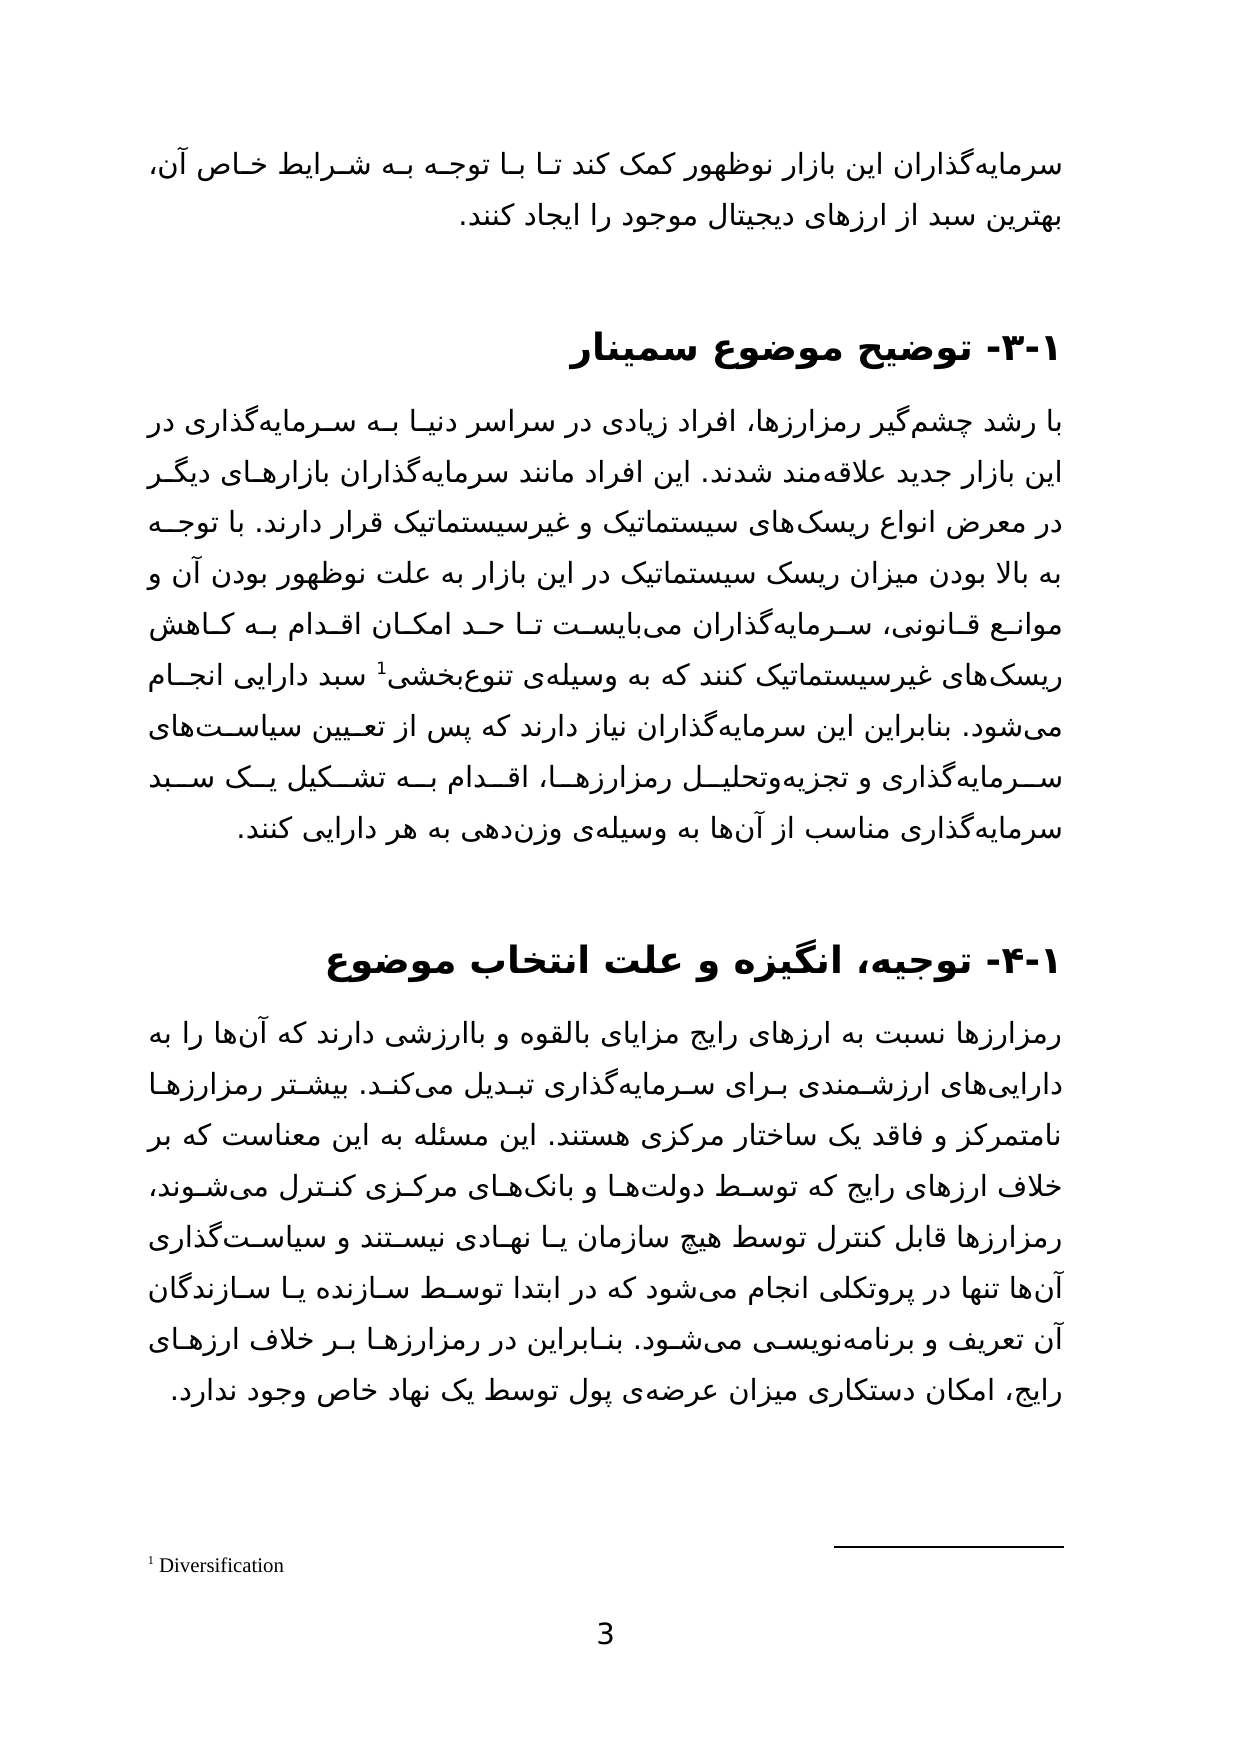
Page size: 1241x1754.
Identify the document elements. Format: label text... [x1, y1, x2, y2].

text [148, 148, 1063, 233]
subtitle ۳-۱- توضیح موضوع سمینار [148, 326, 1063, 370]
text رمزارزها نسبت به ارزهای رایج مزایای بالقوه و باارزشی دارند که آن‌ها را به دارایی‌های ارزشمندی برای سرمایه‌گذاری تبدیل می‌کند. بیشتر رمزارزها نامتمرکز و فاقد یک ساختار مرکزی هستند. این مسئله به این معناست که بر خلاف ارزهای رایج که توسط دولت‌ها و بانک‌های مرکزی کنترل می‌شوند، رمزارزها قابل کنترل توسط هیچ سازمان یا نهادی نیستند و سیاست‌گذاری آن‌ها تنها در پروتکلی انجام می‌شود که در ابتدا توسط سازنده یا سازندگان آن تعریف و برنامه‌نویسی می‌شود. بنابراین در رمزارزها بر خلاف ارزهای رایج، امکان دستکاری میزان عرضه‌ی پول توسط یک نهاد خاص وجود ندارد. [148, 1017, 1063, 1407]
text با رشد چشم‌گیر رمزارزها، افراد زیادی در سراسر دنیا به سرمایه‌گذاری در این بازار جدید علاقه‌مند شدند. این افراد مانند سرمایه‌گذاران بازارهای دیگر در معرض انواع ریسک‌های سیستماتیک و غیرسیستماتیک قرار دارند. با توجه به بالا بودن میزان ریسک سیستماتیک در این بازار به علت نوظهور بودن آن و موانع قانونی، سرمایه‌گذاران می‌بایست تا حد امکان اقدام به کاهش ریسک‌های غیرسیستماتیک کنند که به وسیله‌ی تنوع‌بخشی سبد دارایی انجام می‌شود. بنابراین این سرمایه‌گذاران نیاز دارند که پس از تعیین سیاست‌های سرمایه‌گذاری و تجزیه‌وتحلیل رمزارزها، اقدام به تشکیل یک سبد سرمایه‌گذاری مناسب از آن‌ها به وسیله‌ی وزن‌دهی به هر دارایی کنند. [148, 404, 1063, 845]
subtitle ۴-۱- توجیه، انگیزه و علت انتخاب موضوع [148, 939, 1063, 982]
